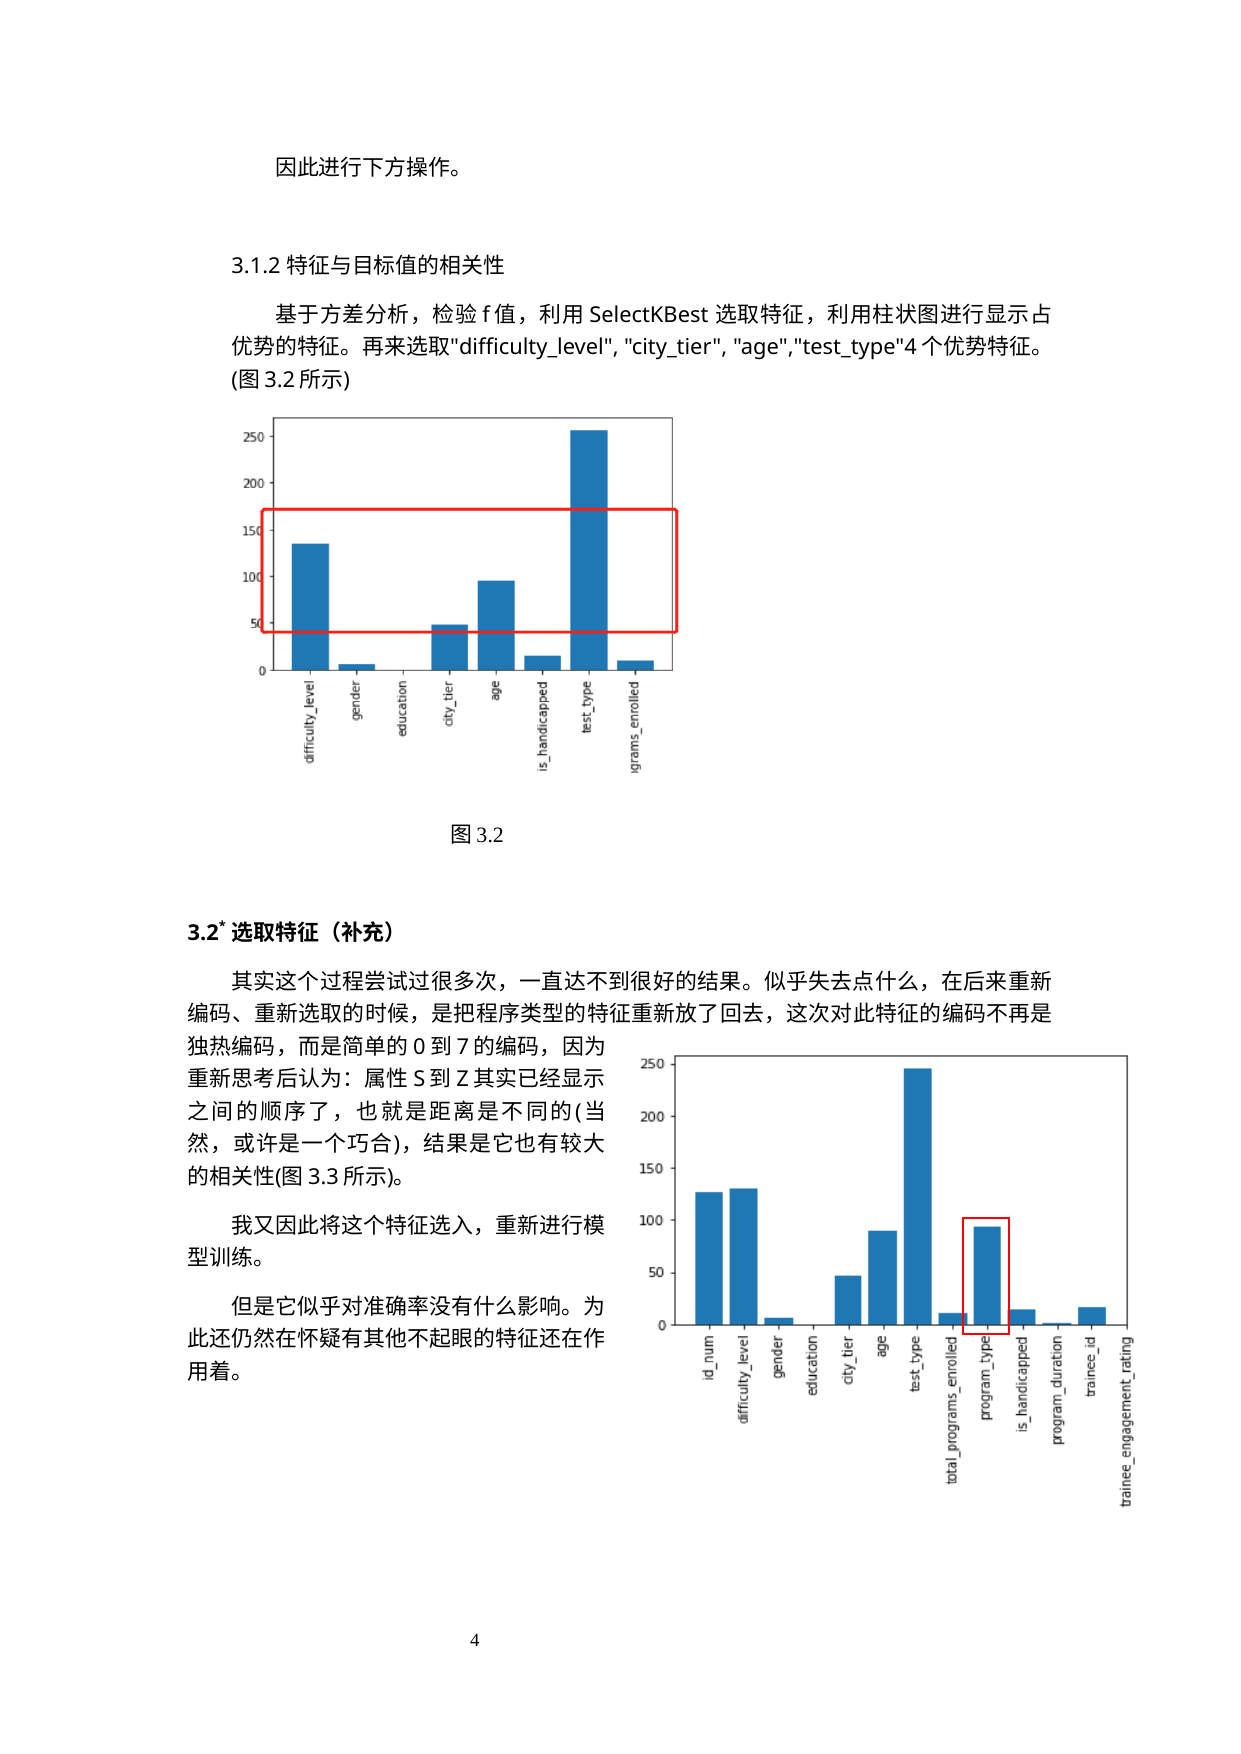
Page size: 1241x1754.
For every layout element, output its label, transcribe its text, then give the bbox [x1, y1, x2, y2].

picture [624, 1042, 1149, 1517]
list 其实这个过程尝试过很多次，一直达不到很好的结果。似乎失去点什么，在后来重新编码、重新选取的时候，是把程序类型的特征重新放了回去，这次对此特征的编码不再是独热编码，而是简单的0到7的编码，因为重新思考后认为：属性S到Z其实已经显示之间的顺序了，也就是距离是不同的(当然，或许是一个巧合)，结果是它也有较大的相关性(图3.3所示)。 [187, 963, 1053, 1191]
list 因此进行下方操作。 [231, 150, 1053, 182]
text 图3.2 [406, 817, 1053, 849]
list 但是它似乎对准确率没有什么影响。为此还仍然在怀疑有其他不起眼的特征还在作用着。 [187, 1288, 624, 1483]
list 3.2* 选取特征（补充） [187, 914, 1053, 947]
list 我又因此将这个特征选入，重新进行模型训练。 [187, 1207, 624, 1272]
picture [231, 410, 685, 773]
text 基于方差分析，检验f值，利用SelectKBest 选取特征，利用柱状图进行显示占优势的特征。再来选取"difficulty_level", "city_tier", "age","test_type"4个优势特征。(图3.2所示) [231, 297, 1053, 394]
list 3.1.2 特征与目标值的相关性 [187, 248, 1053, 280]
